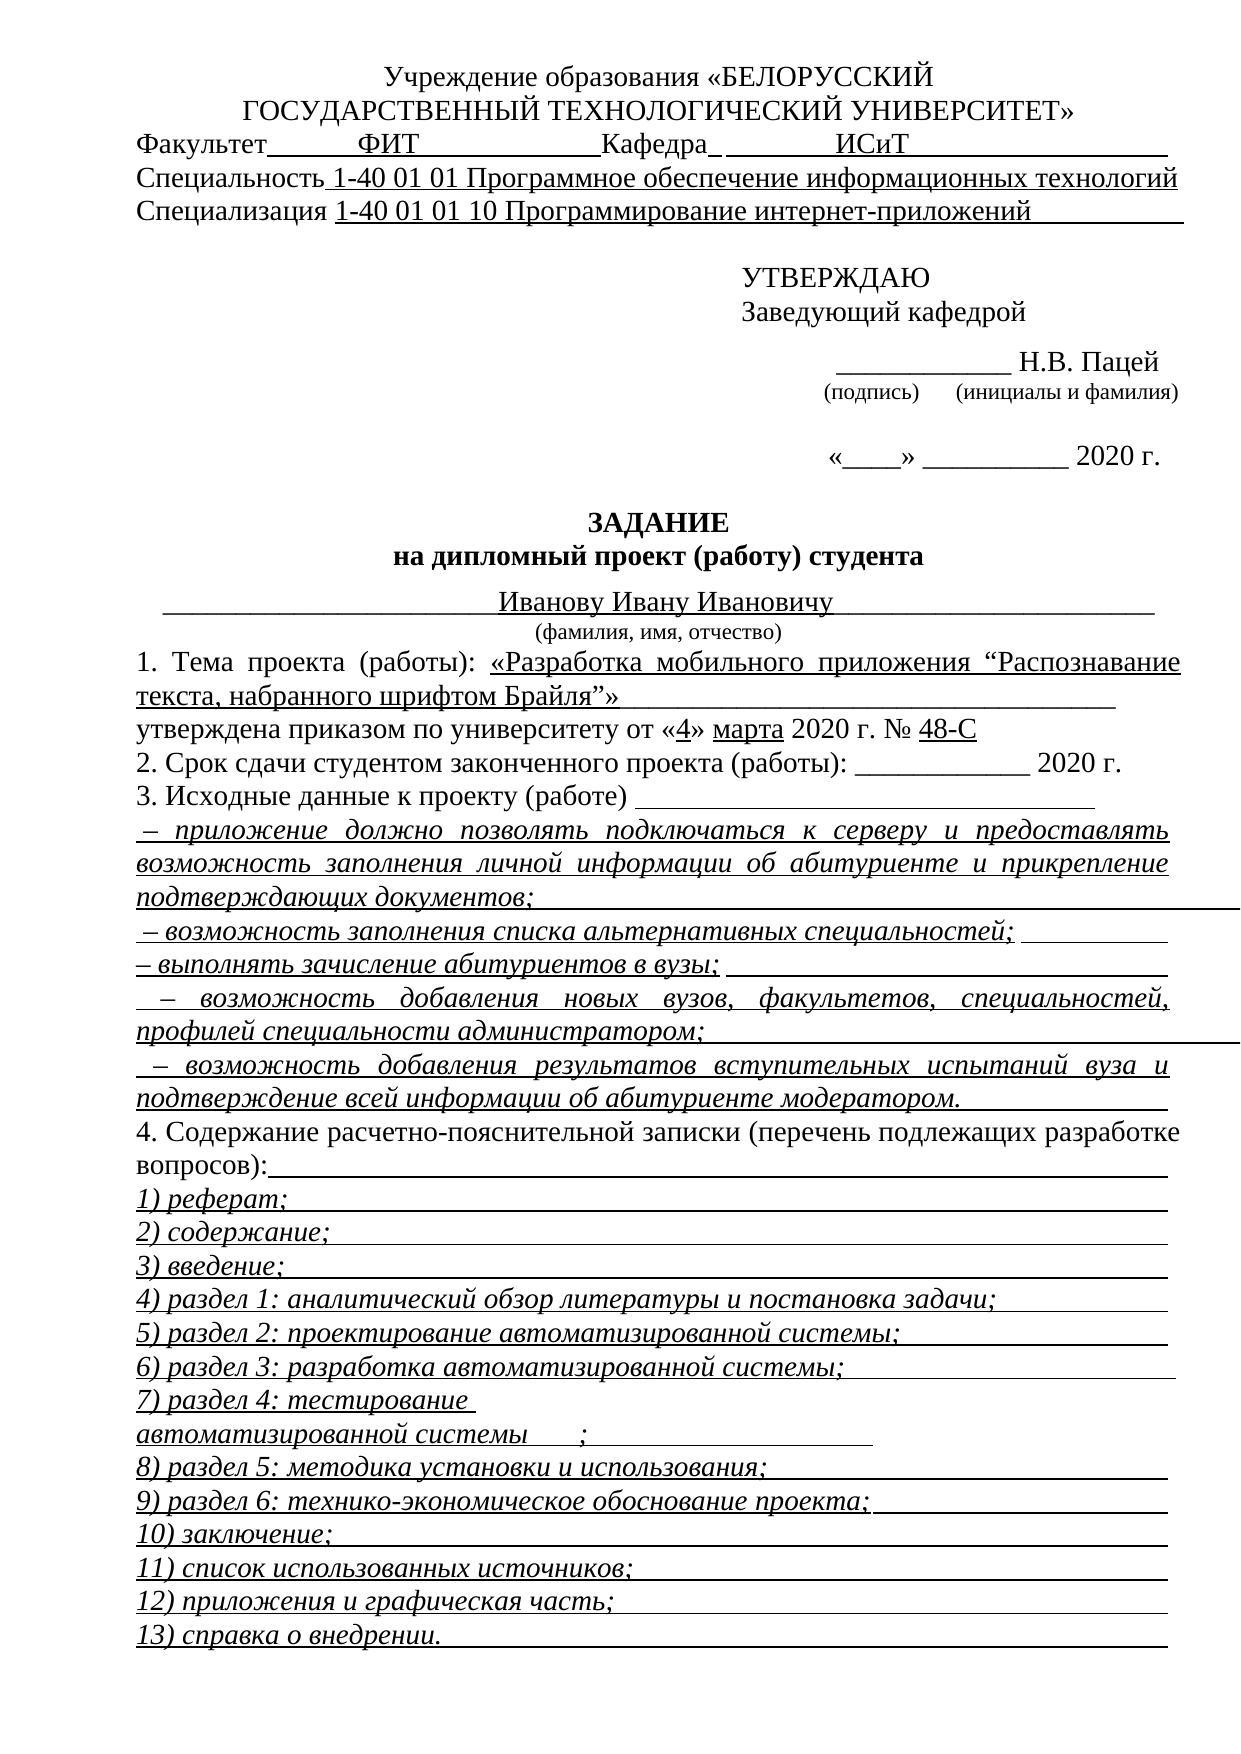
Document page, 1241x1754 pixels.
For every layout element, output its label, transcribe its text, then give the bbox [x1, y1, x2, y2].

text 7) раздел 4: тестирование [136, 1382, 1181, 1416]
text на дипломный проект (работу) студента [136, 538, 1181, 572]
text 12) приложения и графическая часть; [136, 1583, 1181, 1617]
text _______________________Иванову Ивану Ивановичу______________________ [136, 584, 1181, 618]
text Факультет ФИТ Кафедра1 ИСиТ [136, 126, 1181, 160]
text (фамилия, имя, отчество) [136, 618, 1181, 644]
text ГОСУДАРСТВЕННЫЙ ТЕХНОЛОГИЧЕСКИЙ УНИВЕРСИТЕТ» [136, 93, 1181, 126]
text ____________ Н.В. Пацей [578, 344, 1181, 378]
text (подпись) (инициалы и фамилия) [578, 378, 1181, 404]
text – выполнять зачисление абитуриентов в вузы; [136, 946, 1169, 980]
text 13) справка о внедрении. [136, 1617, 1181, 1651]
text 11) список использованных источников; [136, 1550, 1181, 1583]
text 4) раздел 1: аналитический обзор литературы и постановка задачи; [136, 1282, 1181, 1315]
text Заведующий кафедрой [136, 294, 1181, 327]
text 3) введение; [136, 1248, 1181, 1282]
text 4. Содержание расчетно-пояснительной записки (перечень подлежащих разработке вопросов): [136, 1114, 1181, 1181]
text 6) раздел 3: разработка автоматизированной системы; [136, 1349, 1181, 1382]
text – возможность добавления новых вузов, факультетов, специальностей, профилей специальности администратором; [136, 1010, 1169, 1042]
text автоматизированной системы ; [136, 1416, 1181, 1449]
text 5) раздел 2: проектирование автоматизированной системы; [136, 1315, 1181, 1349]
text – возможность добавления результатов вступительных испытаний вуза и подтверждение всей информации об абитуриенте модератором. [136, 1078, 1169, 1114]
text 9) раздел 6: технико-экономическое обоснование проекта; [136, 1483, 1181, 1516]
text 1. Тема проекта (работы): «Разработка мобильного приложения “Распознавание текста, набранного шрифтом Брайля”»__________________________________ [136, 644, 1181, 711]
text – возможность добавления новых вузов, факультетов, специальностей, профилей специальности администратором; [136, 980, 1169, 1009]
text «____» __________ 2020 г. [726, 438, 1181, 471]
text 10) заключение; [136, 1516, 1181, 1550]
text 2. Срок сдачи студентом законченного проекта (работы): ____________ 2020 г. [136, 745, 1181, 778]
text Специализация 1-40 01 01 10 Программирование интернет-приложений [136, 193, 1181, 227]
text 8) раздел 5: методика установки и использования; [136, 1449, 1181, 1483]
text Учреждение образования «БЕЛОРУССКИЙ [136, 59, 1181, 93]
text 2) содержание; [136, 1214, 1181, 1248]
text – приложение должно позволять подключаться к серверу и предоставлять возможность заполнения личной информации об абитуриенте и прикрепление подтверждающих документов; [136, 843, 1169, 875]
text УТВЕРЖДАЮ [136, 260, 1181, 294]
text – возможность заполнения списка альтернативных специальностей; [136, 913, 1169, 946]
text – приложение должно позволять подключаться к серверу и предоставлять возможность заполнения личной информации об абитуриенте и прикрепление подтверждающих документов; [136, 876, 1169, 908]
text – приложение должно позволять подключаться к серверу и предоставлять возможность заполнения личной информации об абитуриенте и прикрепление подтверждающих документов; [136, 812, 1169, 841]
text – возможность добавления результатов вступительных испытаний вуза и подтверждение всей информации об абитуриенте модератором. [136, 1047, 1169, 1076]
text Специальность 1-40 01 01 Программное обеспечение информационных технологий [136, 160, 1181, 193]
text ЗАДАНИЕ [136, 505, 1181, 538]
text 1) реферат; [136, 1181, 1181, 1214]
text 3. Исходные данные к проекту (работе) [136, 778, 1181, 812]
text утверждена приказом по университету от «4» марта 2020 г. № 48-С [136, 711, 1181, 745]
